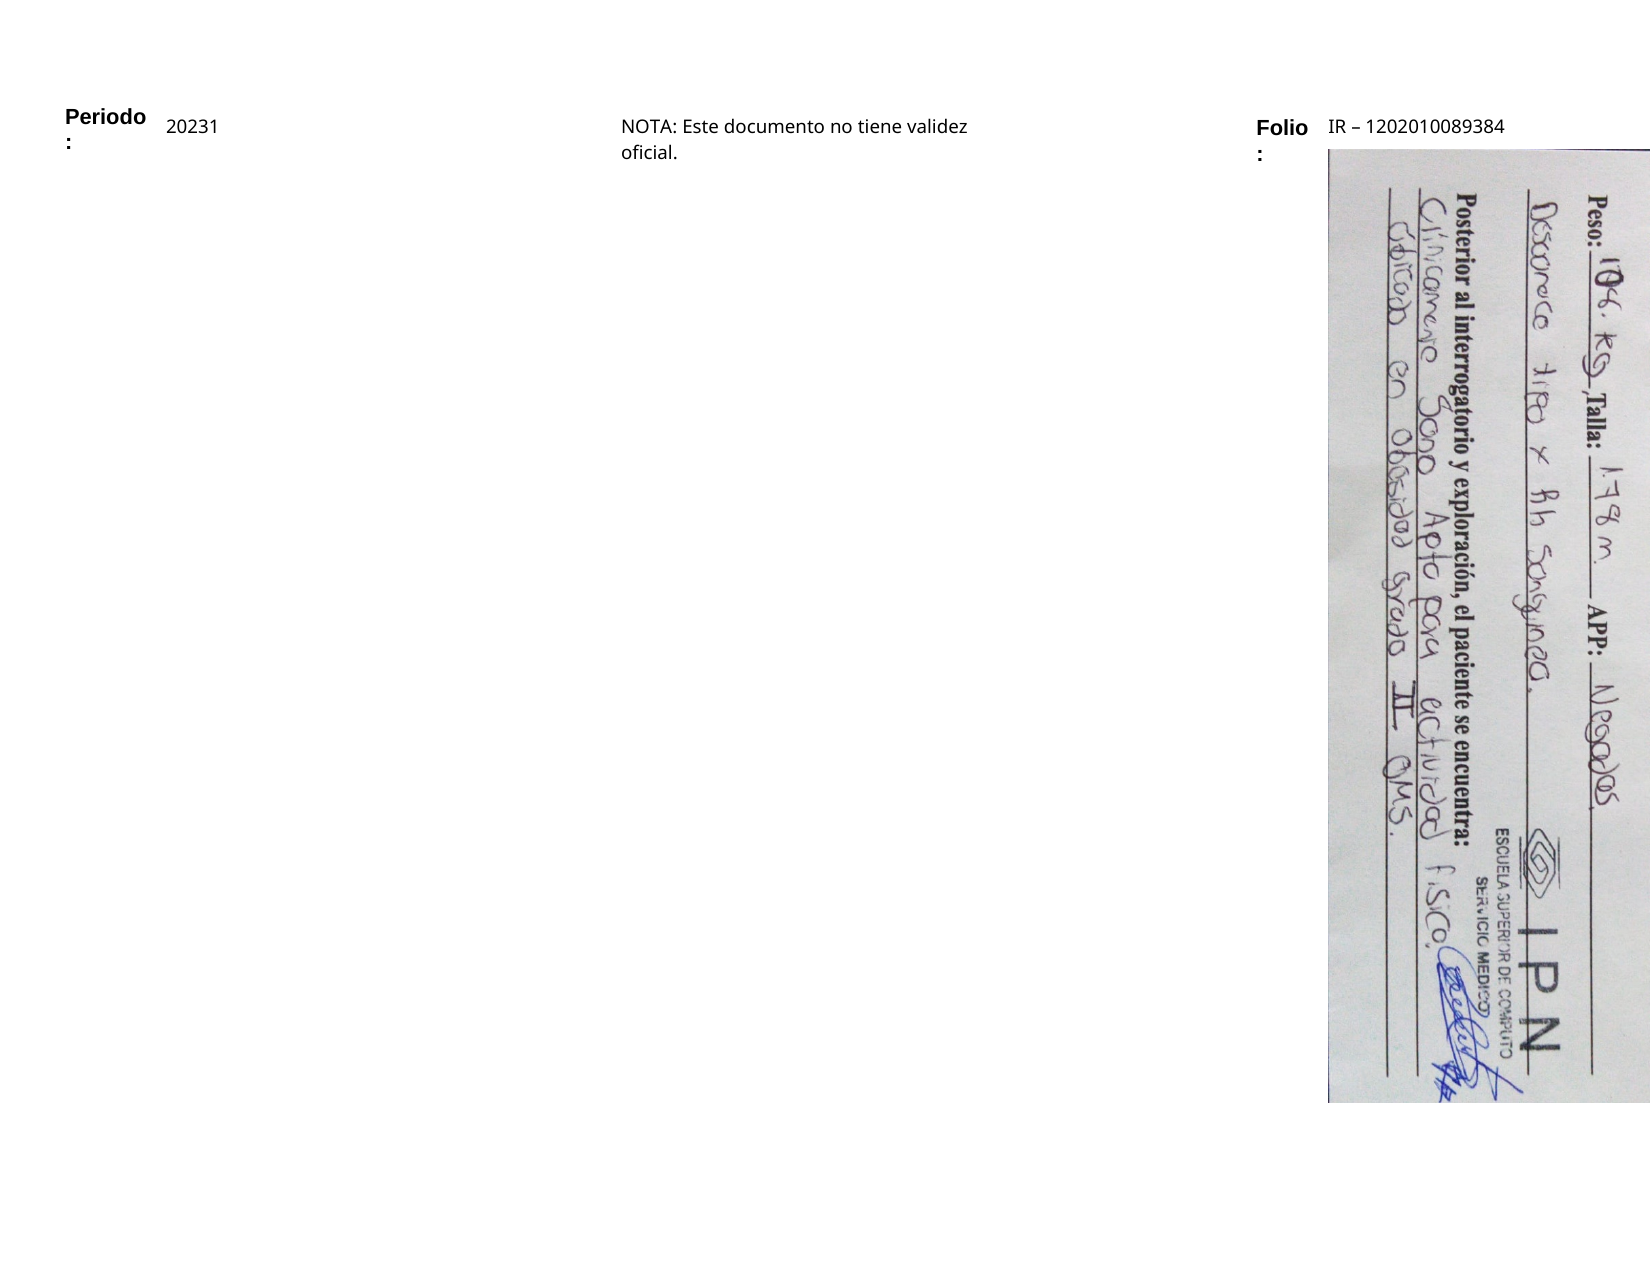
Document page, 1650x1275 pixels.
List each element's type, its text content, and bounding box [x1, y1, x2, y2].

text 20231 [166, 114, 222, 139]
text IR – 1202010089384 [1328, 114, 1617, 139]
picture [1328, 149, 1650, 1103]
subtitle Folio: [1256, 115, 1316, 166]
subtitle Periodo: [65, 104, 153, 154]
text NOTA: Este documento no tiene validez oficial. [621, 113, 1013, 164]
